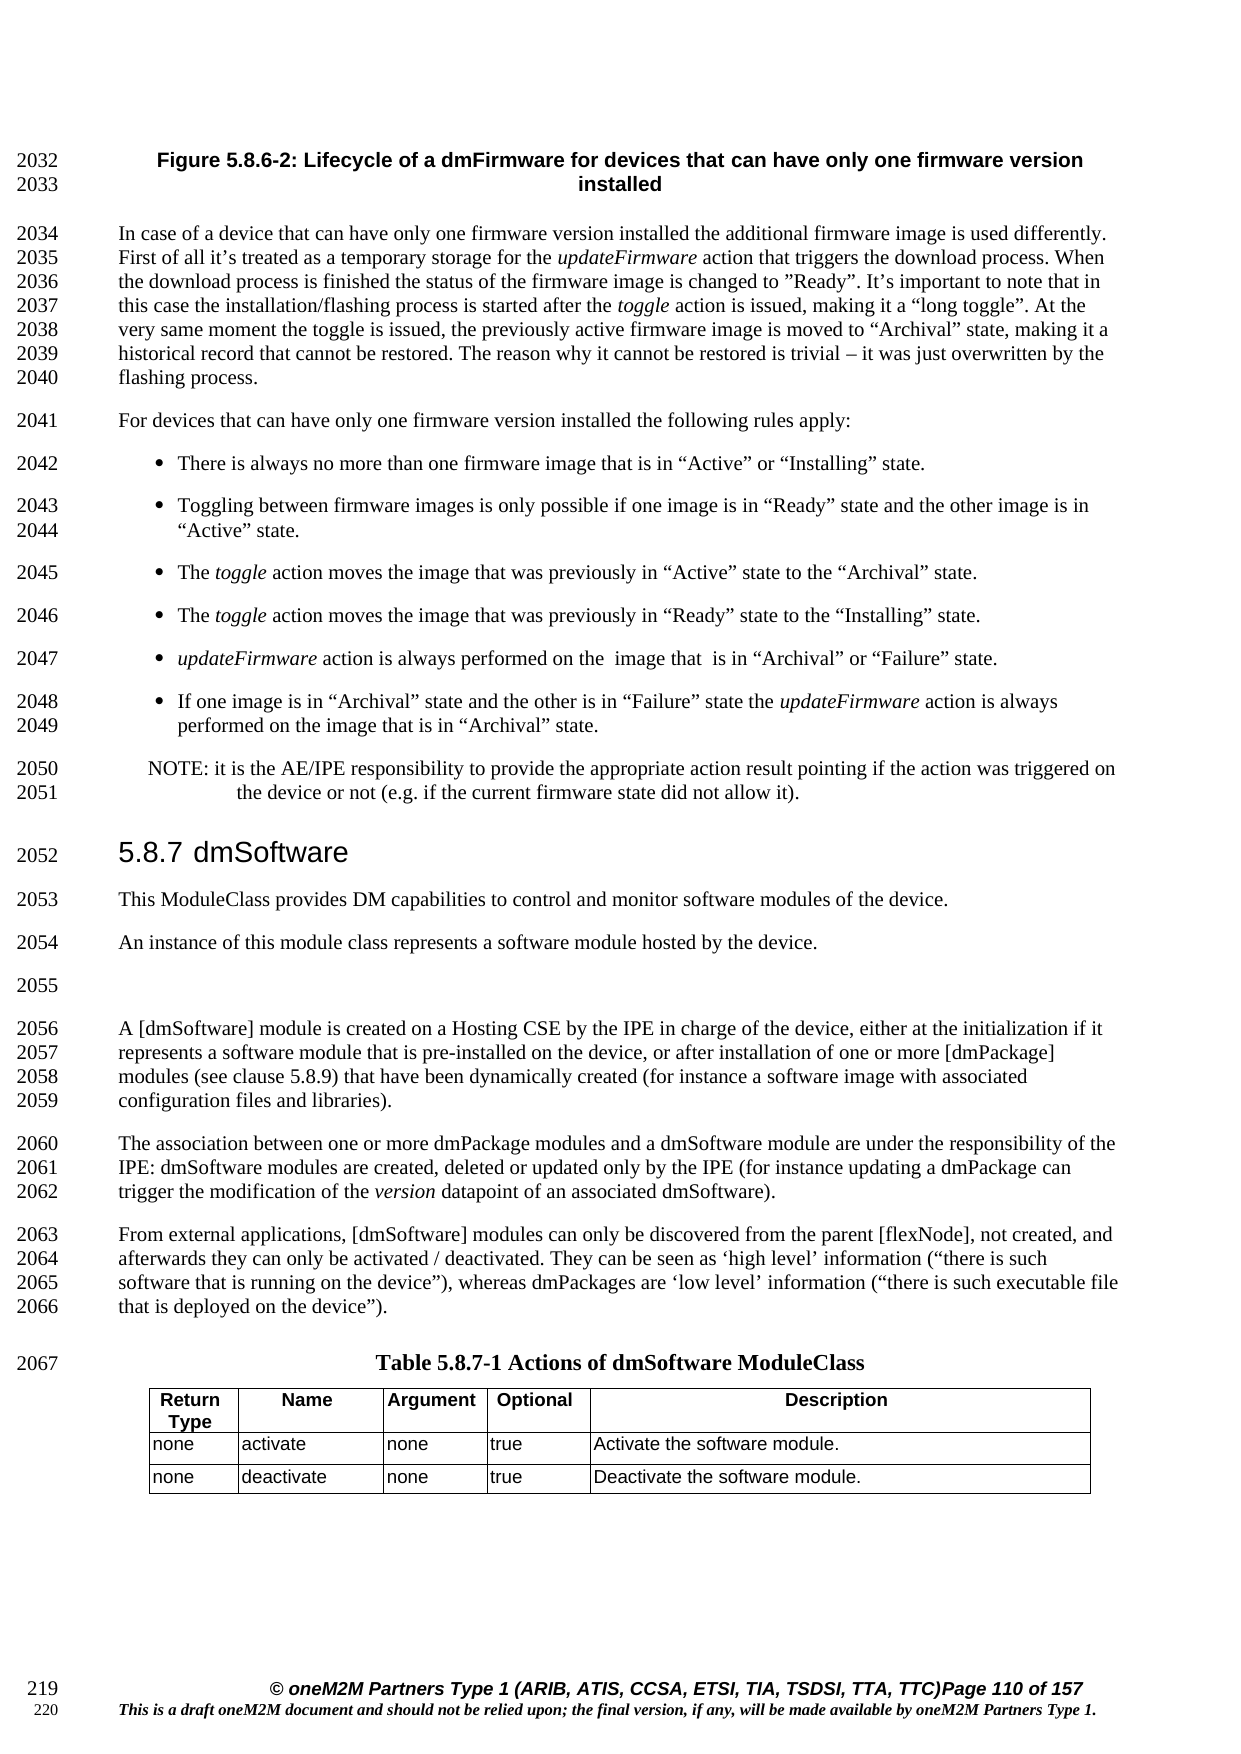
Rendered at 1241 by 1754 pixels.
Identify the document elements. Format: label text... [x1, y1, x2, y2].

subtitle dmSoftware [118, 835, 1122, 868]
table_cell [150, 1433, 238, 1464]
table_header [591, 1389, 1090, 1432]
list There is always no more than one firmware image that is in “Active” or “Installing” state. [156, 451, 1122, 475]
text NOTE: it is the AE/IPE responsibility to provide the appropriate action result pointing if the action was triggered on the device or not (e.g. if the current firmware state did not allow it). [148, 756, 1122, 804]
list The toggle action moves the image that was previously in “Active” state to the “Archival” state. [156, 560, 1122, 584]
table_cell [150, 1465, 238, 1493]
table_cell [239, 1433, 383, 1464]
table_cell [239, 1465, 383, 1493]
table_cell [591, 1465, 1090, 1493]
list updateFirmware action is always performed on the image that is in “Archival” or “Failure” state. [156, 646, 1122, 670]
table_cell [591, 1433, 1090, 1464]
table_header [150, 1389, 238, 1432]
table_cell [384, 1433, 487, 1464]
text The association between one or more dmPackage modules and a dmSoftware module are under the responsibility of the IPE: dmSoftware modules are created, deleted or updated only by the IPE (for instance updating a dmPackage can trigger the modification of the version datapoint of an associated dmSoftware). [118, 1131, 1122, 1203]
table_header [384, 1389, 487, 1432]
text In case of a device that can have only one firmware version installed the additional firmware image is used differently. First of all it’s treated as a temporary storage for the updateFirmware action that triggers the download process. When the download process is finished the status of the firmware image is changed to ”Ready”. It’s important to note that in this case the installation/flashing process is started after the toggle action is issued, making it a “long toggle”. At the very same moment the toggle is issued, the previously active firmware image is moved to “Archival” state, making it a historical record that cannot be restored. The reason why it cannot be restored is trivial – it was just overwritten by the flashing process. [118, 221, 1122, 389]
list If one image is in “Archival” state and the other is in “Failure” state the updateFirmware action is always performed on the image that is in “Archival” state. [156, 689, 1122, 737]
list Toggling between firmware images is only possible if one image is in “Ready” state and the other image is in “Active” state. [156, 493, 1122, 542]
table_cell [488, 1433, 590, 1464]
text An instance of this module class represents a software module hosted by the device. [118, 930, 1122, 954]
text A [dmSoftware] module is created on a Hosting CSE by the IPE in charge of the device, either at the initialization if it represents a software module that is pre-installed on the device, or after installation of one or more [dmPackage] modules (see clause 5.8.9) that have been dynamically created (for instance a software image with associated configuration files and libraries). [118, 1016, 1122, 1112]
list The toggle action moves the image that was previously in “Ready” state to the “Installing” state. [156, 603, 1122, 627]
text Figure 5.8.6-2: Lifecycle of a dmFirmware for devices that can have only one firmware version installed [118, 148, 1122, 196]
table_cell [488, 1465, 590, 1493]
text For devices that can have only one firmware version installed the following rules apply: [118, 408, 1122, 432]
text From external applications, [dmSoftware] modules can only be discovered from the parent [flexNode], not created, and afterwards they can only be activated / deactivated. They can be seen as ‘high level’ information (“there is such software that is running on the device”), whereas dmPackages are ‘low level’ information (“there is such executable file that is deployed on the device”). [118, 1222, 1122, 1318]
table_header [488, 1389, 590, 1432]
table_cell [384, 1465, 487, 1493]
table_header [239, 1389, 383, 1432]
text This ModuleClass provides DM capabilities to control and monitor software modules of the device. [118, 887, 1122, 911]
text Table 5.8.7-1 Actions of dmSoftware ModuleClass [118, 1349, 1122, 1376]
